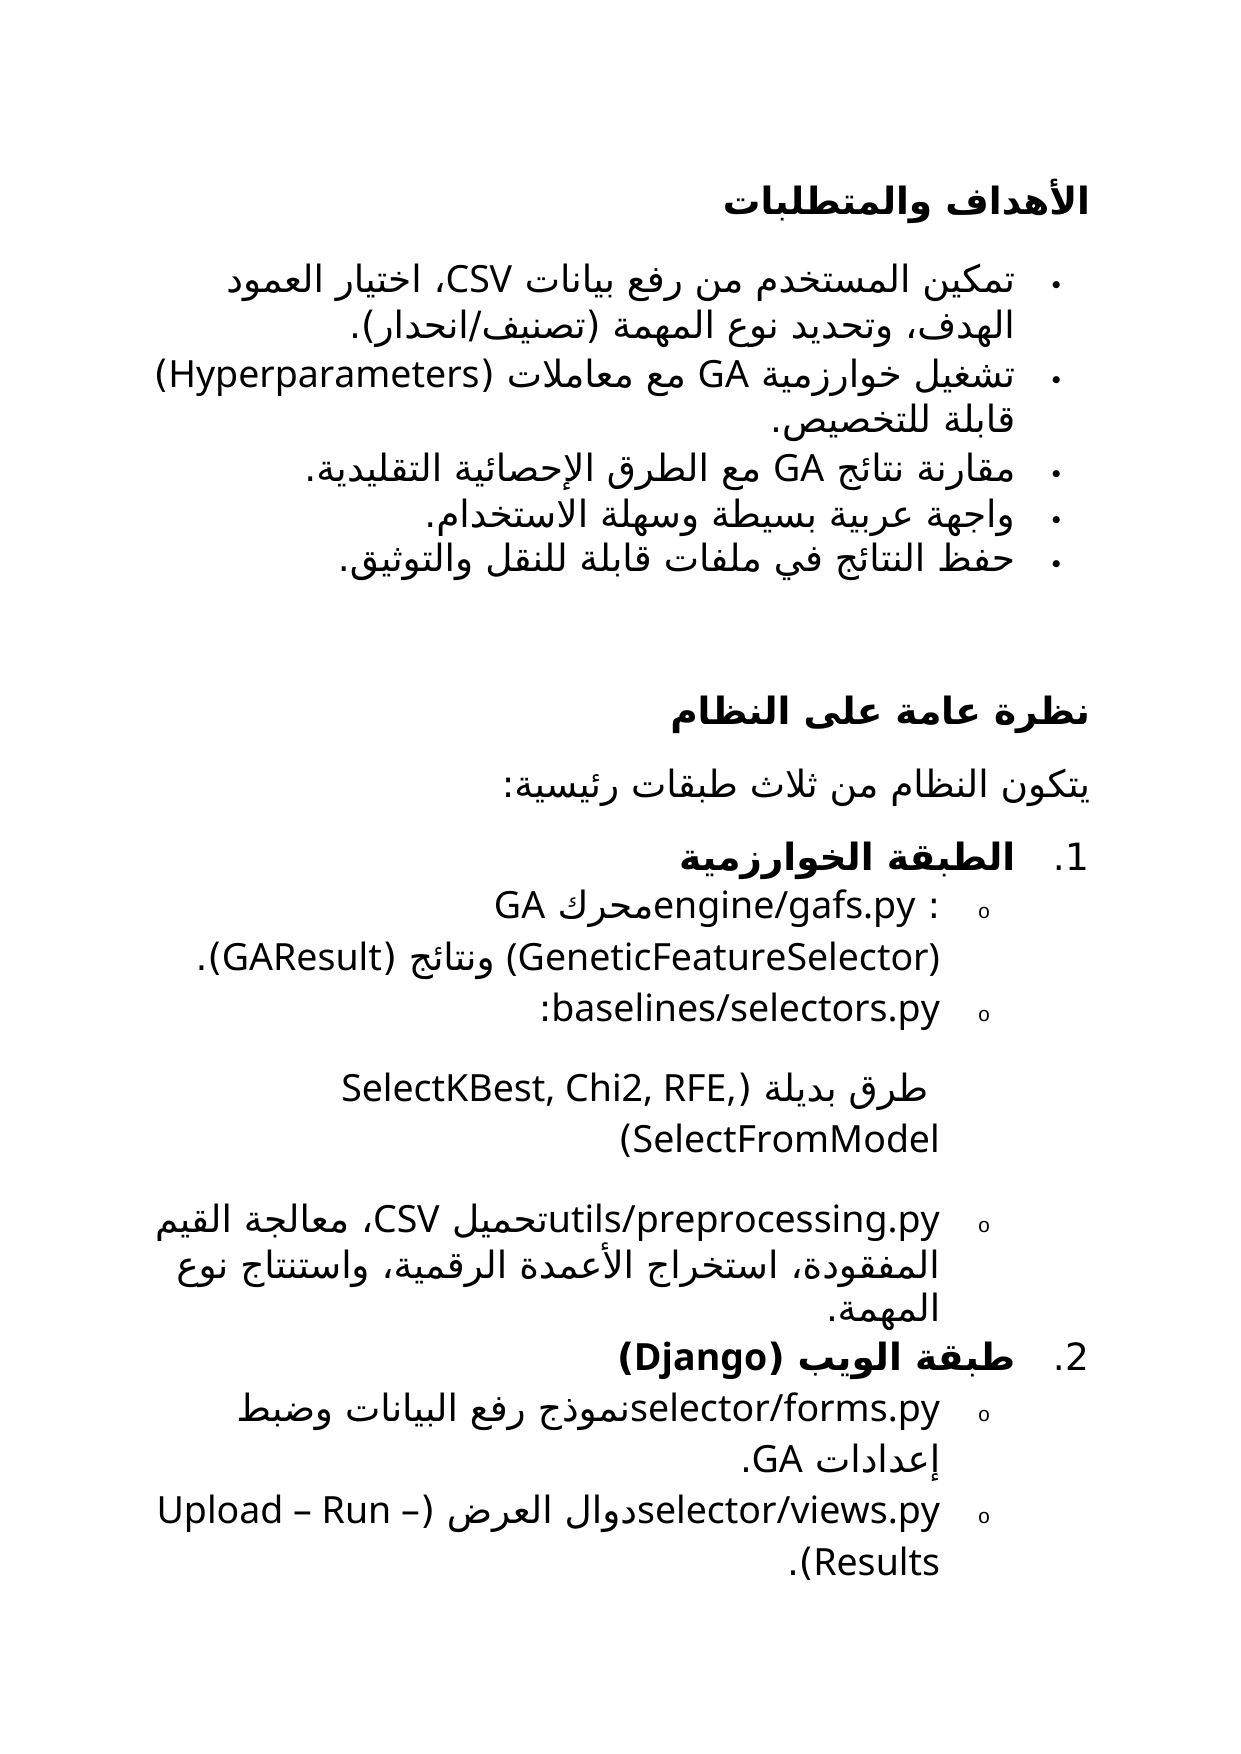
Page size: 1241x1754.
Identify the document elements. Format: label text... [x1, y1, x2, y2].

list selector/views.pyدوال العرض (Upload – Run – Results). [150, 1484, 978, 1586]
list حفظ النتائج في ملفات قابلة للنقل والتوثيق. [150, 536, 1053, 580]
list واجهة عربية بسيطة وسهلة الاستخدام. [150, 493, 1053, 536]
text الأهداف والمتطلبات [150, 179, 1090, 223]
list الطبقة الخوارزمية [150, 835, 1053, 879]
list : engine/gafs.pyمحرك GA (GeneticFeatureSelector) ونتائج (GAResult). [150, 879, 978, 981]
list مقارنة نتائج GA مع الطرق الإحصائية التقليدية. [150, 442, 1053, 493]
list selector/forms.pyنموذج رفع البيانات وضبط إعدادات GA. [150, 1382, 978, 1484]
text يتكون النظام من ثلاث طبقات رئيسية: [150, 762, 1090, 806]
list utils/preprocessing.pyتحميل CSV، معالجة القيم المفقودة، استخراج الأعمدة الرقمية، واستنتاج نوع المهمة. [150, 1192, 978, 1331]
text طرق بديلة (SelectKBest, Chi2, RFE, SelectFromModel) [150, 1061, 940, 1163]
list طبقة الويب (Django) [150, 1331, 1053, 1382]
text نظرة عامة على النظام [150, 689, 1090, 733]
list baselines/selectors.py: [150, 981, 978, 1032]
list تشغيل خوارزمية GA مع معاملات (Hyperparameters) قابلة للتخصيص. [150, 347, 1053, 442]
list تمكين المستخدم من رفع بيانات CSV، اختيار العمود الهدف، وتحديد نوع المهمة (تصنيف/انحدار). [150, 252, 1053, 347]
